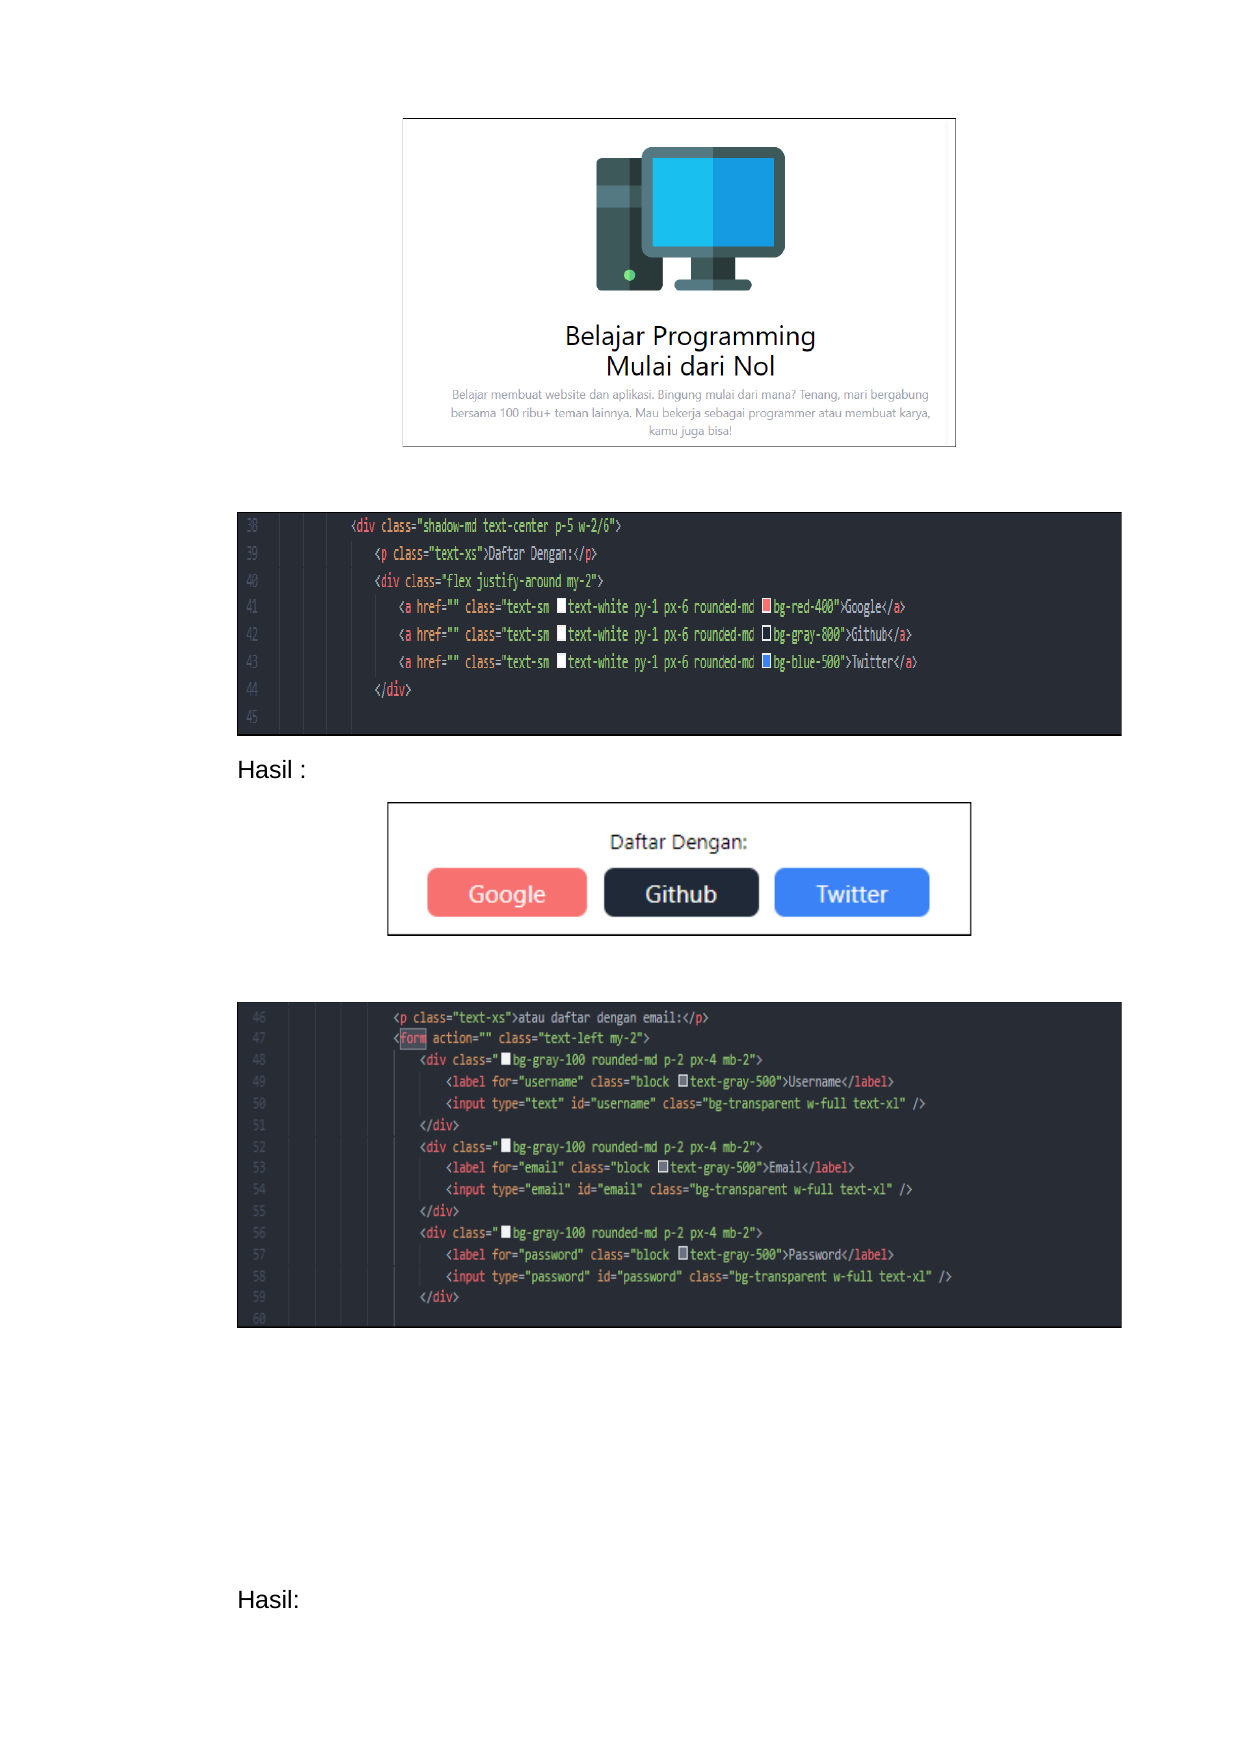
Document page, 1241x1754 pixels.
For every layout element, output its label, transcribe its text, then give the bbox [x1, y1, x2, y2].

picture [387, 802, 972, 936]
picture [237, 512, 1122, 736]
picture [402, 118, 956, 447]
text Hasil: [237, 1585, 1122, 1613]
text Hasil : [237, 755, 1122, 784]
picture [237, 1002, 1122, 1328]
